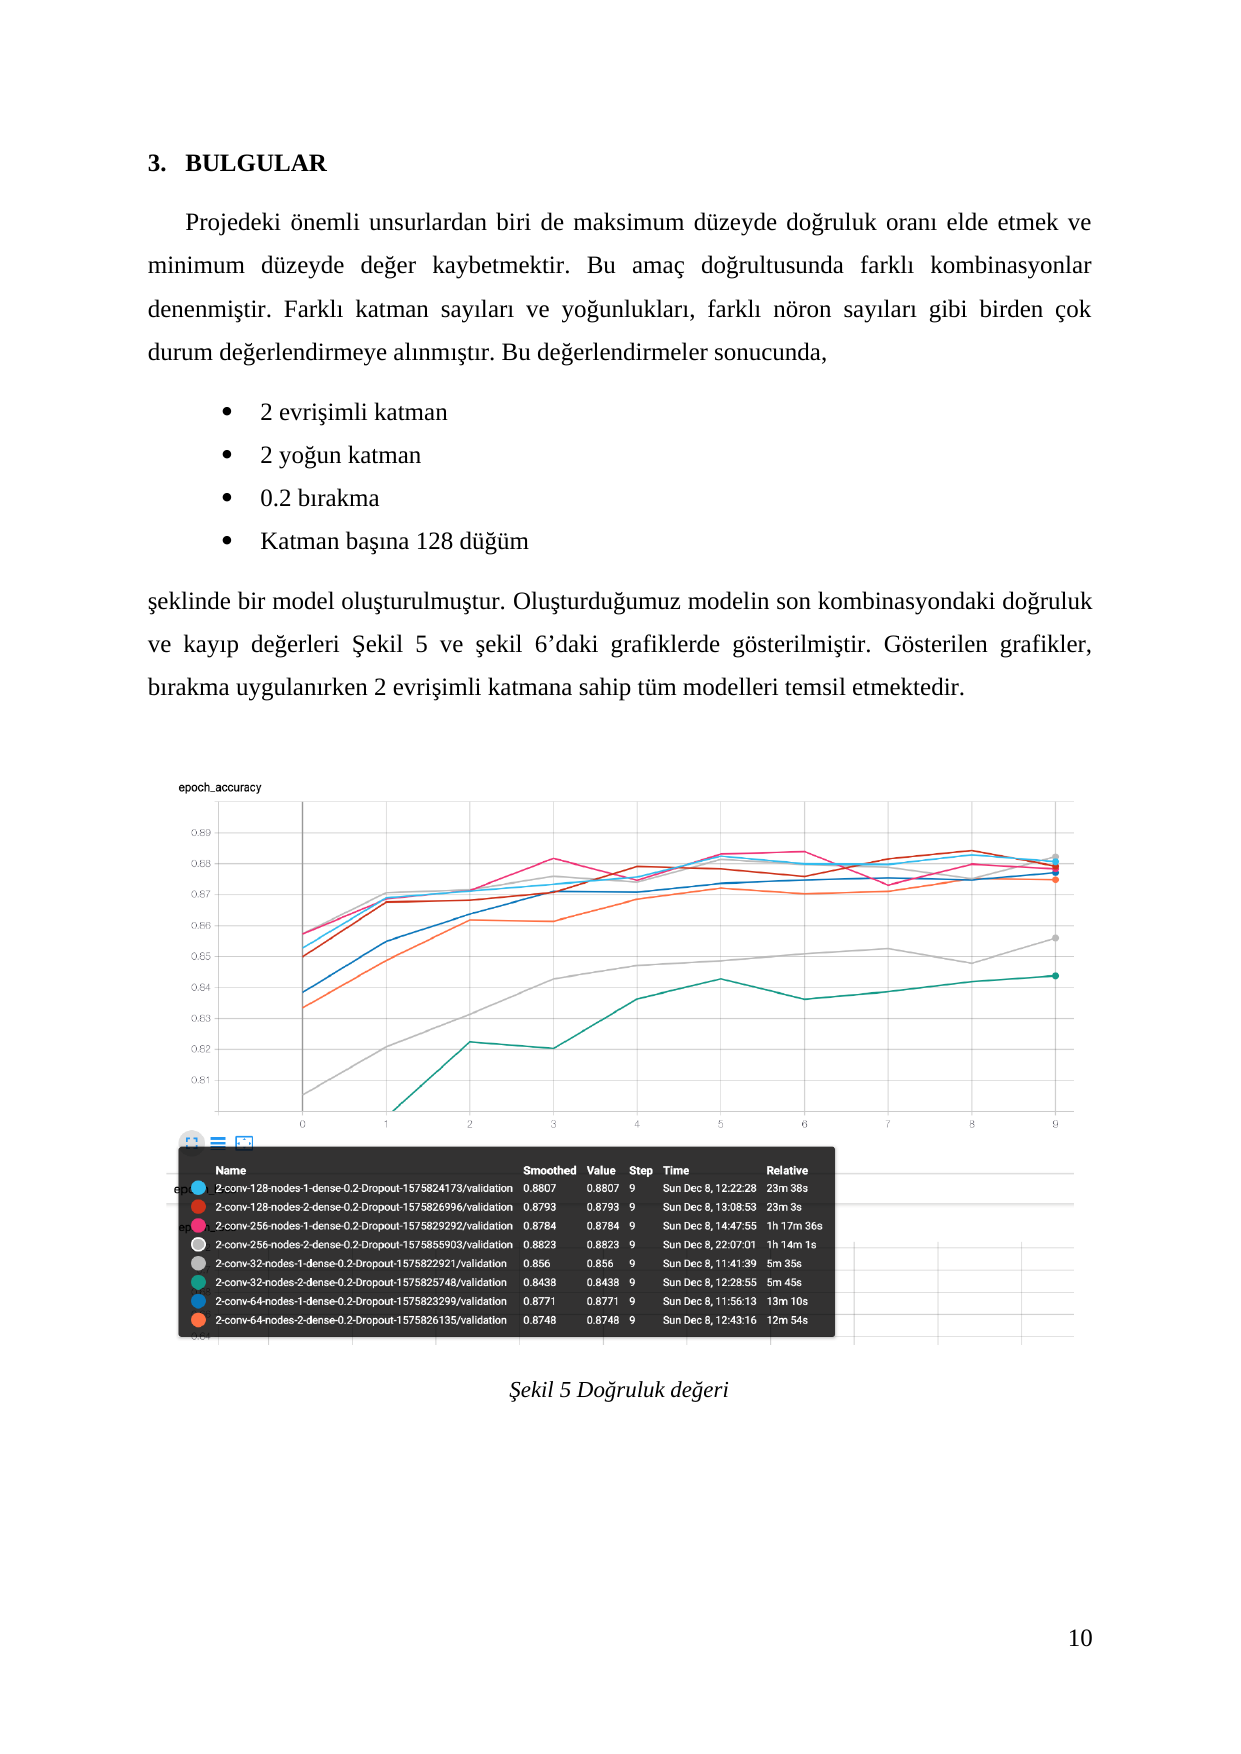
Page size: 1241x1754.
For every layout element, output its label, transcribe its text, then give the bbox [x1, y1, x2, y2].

picture [166, 772, 1074, 1345]
list Katman başına 128 düğüm [223, 526, 1093, 555]
text Projedeki önemli unsurlardan biri de maksimum düzeyde doğruluk oranı elde etmek ve minimum düzeyde değer kaybetmektir. Bu amaç doğrultusunda farklı kombinasyonlar denenmiştir. Farklı katman sayıları ve yoğunlukları, farklı nöron sayıları gibi birden çok durum değerlendirmeye alınmıştır. Bu değerlendirmeler sonucunda, [148, 207, 1093, 366]
list 2 evrişimli katman [223, 397, 1093, 425]
text şeklinde bir model oluşturulmuştur. Oluşturduğumuz modelin son kombinasyondaki doğruluk ve kayıp değerleri Şekil 5 ve şekil 6’daki grafiklerde gösterilmiştir. Gösterilen grafikler, bırakma uygulanırken 2 evrişimli katmana sahip tüm modelleri temsil etmektedir. [148, 586, 1093, 629]
list 2 yoğun katman [223, 440, 1093, 468]
list 0.2 bırakma [223, 483, 1093, 512]
text şeklinde bir model oluşturulmuştur. Oluşturduğumuz modelin son kombinasyondaki doğruluk ve kayıp değerleri Şekil 5 ve şekil 6’daki grafiklerde gösterilmiştir. Gösterilen grafikler, bırakma uygulanırken 2 evrişimli katmana sahip tüm modelleri temsil etmektedir. [148, 658, 1093, 701]
subtitle BULGULAR [148, 148, 1093, 176]
text Şekil 5 Doğruluk değeri [148, 1376, 1093, 1402]
